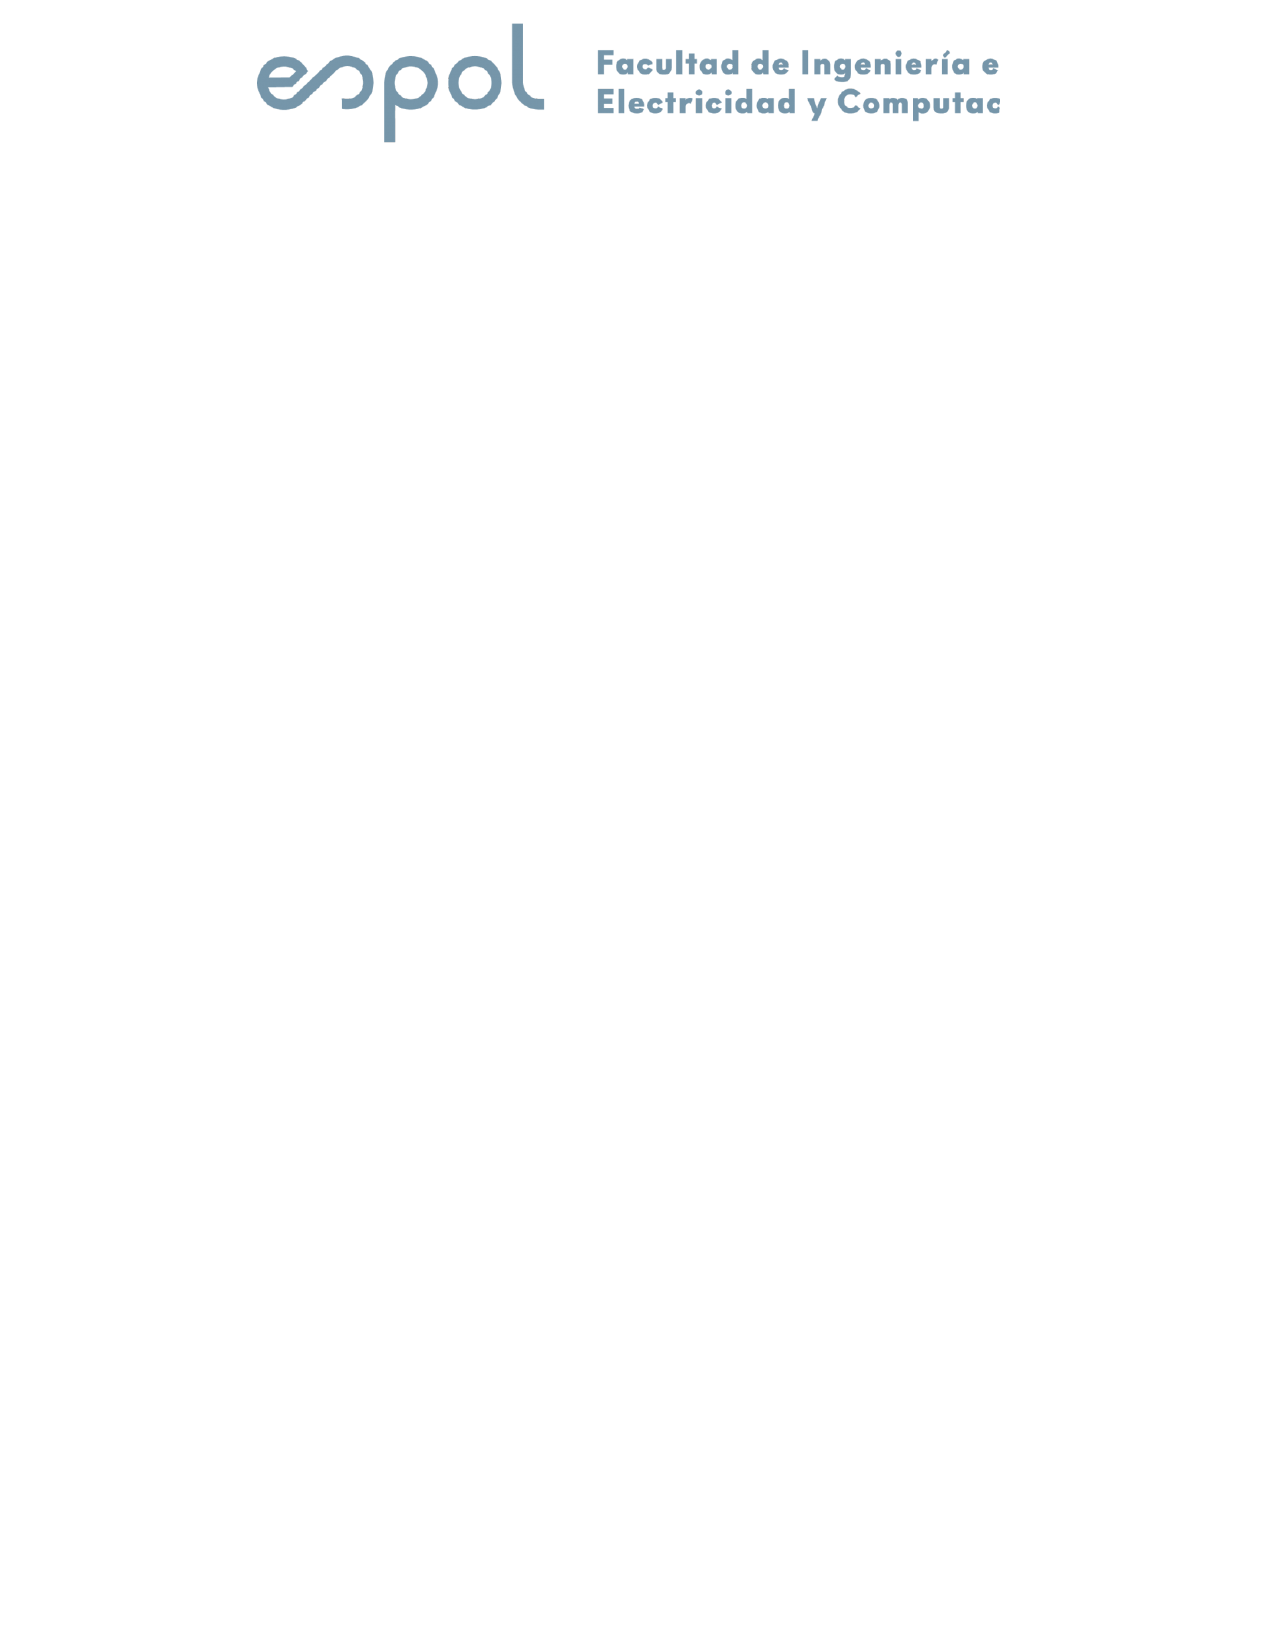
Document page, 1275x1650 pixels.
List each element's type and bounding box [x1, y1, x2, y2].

picture [210, 15, 1004, 148]
